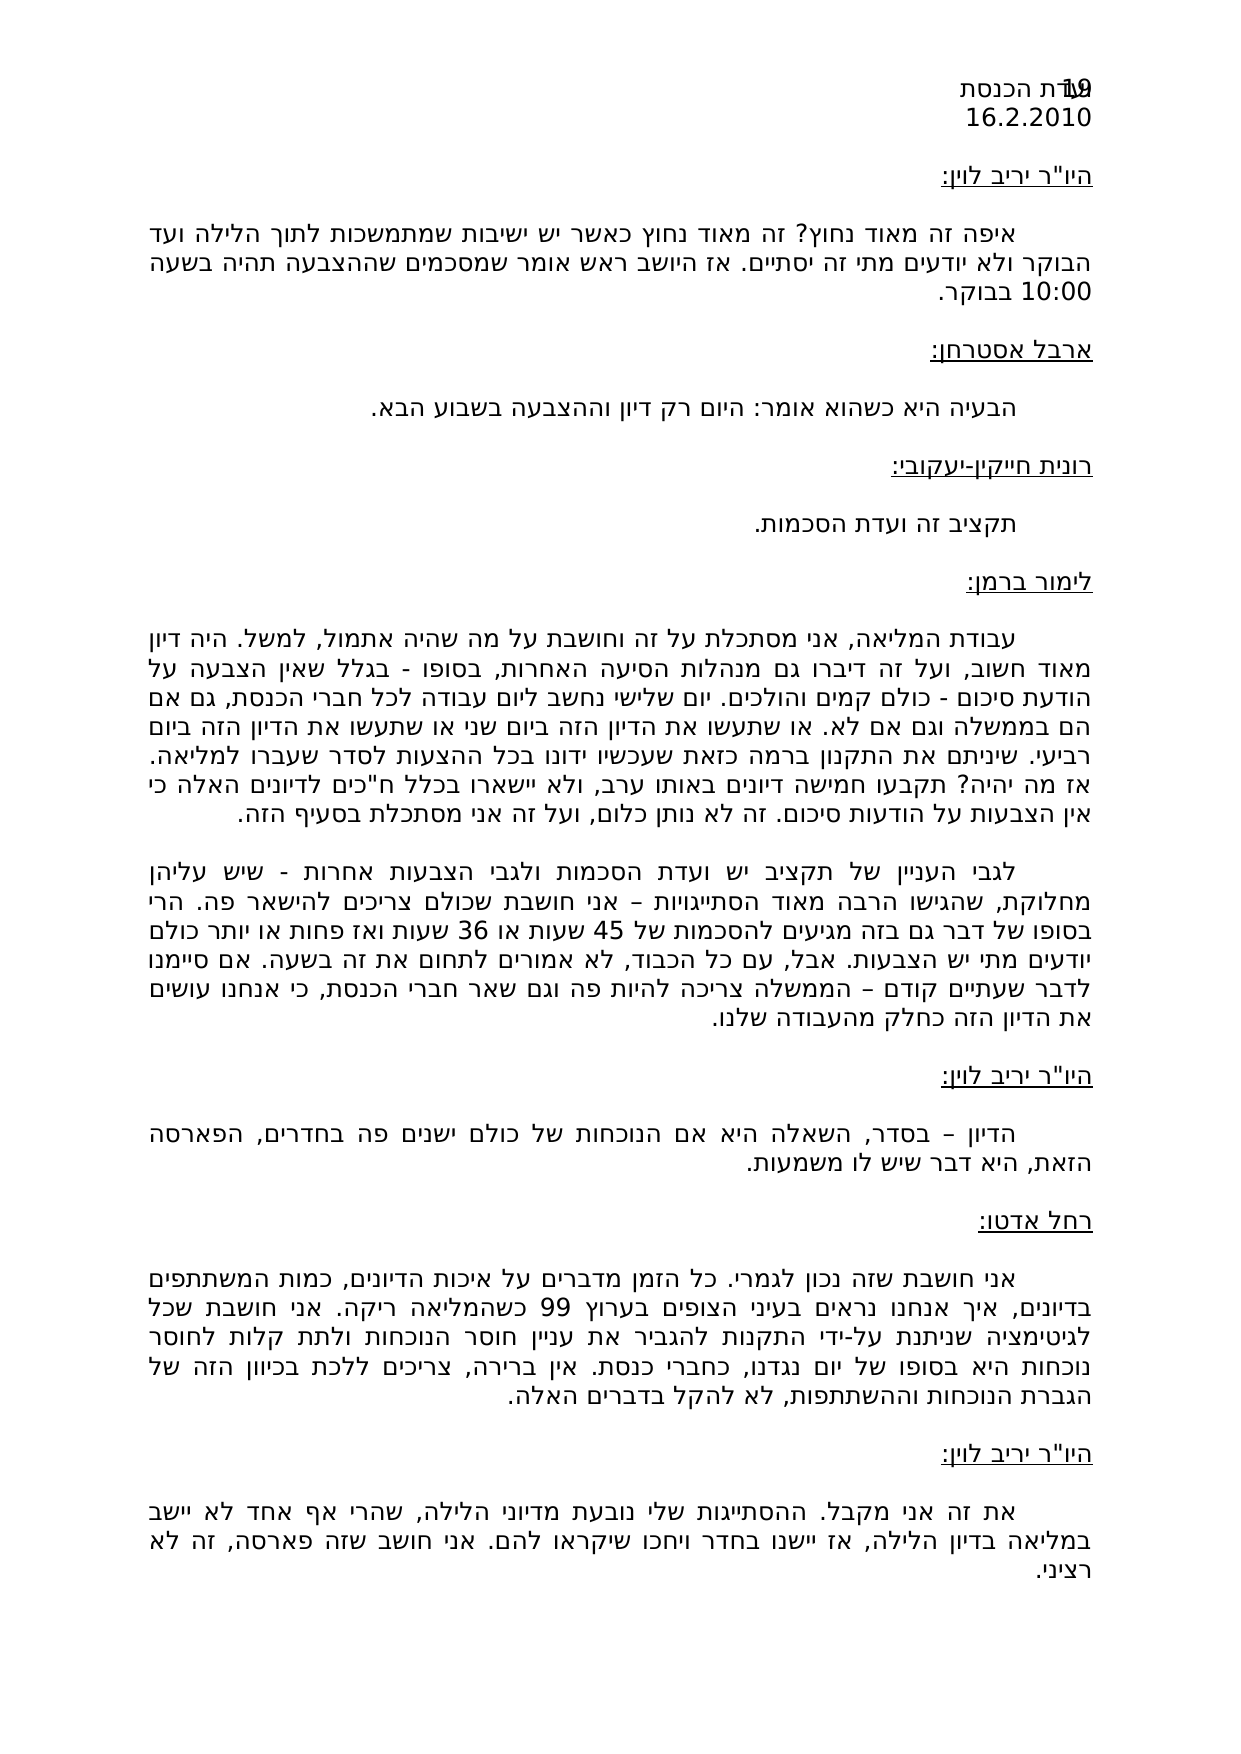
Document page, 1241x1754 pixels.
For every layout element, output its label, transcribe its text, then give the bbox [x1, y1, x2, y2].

text עבודת המליאה, אני מסתכלת על זה וחושבת על מה שהיה אתמול, למשל. היה דיון מאוד חשוב, ועל זה דיברו גם מנהלות הסיעה האחרות, בסופו - בגלל שאין הצבעה על הודעת סיכום - כולם קמים והולכים. יום שלישי נחשב ליום עבודה לכל חברי הכנסת, גם אם הם בממשלה וגם אם לא. או שתעשו את הדיון הזה ביום שני או שתעשו את הדיון הזה ביום רביעי. שיניתם את התקנון ברמה כזאת שעכשיו ידונו בכל ההצעות לסדר שעברו למליאה. אז מה יהיה? תקבעו חמישה דיונים באותו ערב, ולא יישארו בכלל ח"כים לדיונים האלה כי אין הצבעות על הודעות סיכום. זה לא נותן כלום, ועל זה אני מסתכלת בסעיף הזה. [148, 625, 1092, 829]
text הבעיה היא כשהוא אומר: היום רק דיון וההצבעה בשבוע הבא. [148, 393, 1092, 422]
text הדיון – בסדר, השאלה היא אם הנוכחות של כולם ישנים פה בחדרים, הפארסה הזאת, היא דבר שיש לו משמעות. [148, 1119, 1092, 1178]
text היו"ר יריב לוין: [148, 1439, 1092, 1468]
text רונית חייקין-יעקובי: [148, 451, 1092, 480]
text איפה זה מאוד נחוץ? זה מאוד נחוץ כאשר יש ישיבות שמתמשכות לתוך הלילה ועד הבוקר ולא יודעים מתי זה יסתיים. אז היושב ראש אומר שמסכמים שההצבעה תהיה בשעה 10:00 בבוקר. [148, 219, 1092, 306]
text לימור ברמן: [148, 567, 1092, 596]
text היו"ר יריב לוין: [148, 1061, 1092, 1091]
text את זה אני מקבל. ההסתייגות שלי נובעת מדיוני הלילה, שהרי אף אחד לא יישב במליאה בדיון הלילה, אז יישנו בחדר ויחכו שיקראו להם. אני חושב שזה פארסה, זה לא רציני. [148, 1497, 1092, 1584]
text אני חושבת שזה נכון לגמרי. כל הזמן מדברים על איכות הדיונים, כמות המשתתפים בדיונים, איך אנחנו נראים בעיני הצופים בערוץ 99 כשהמליאה ריקה. אני חושבת שכל לגיטימציה שניתנת על-ידי התקנות להגביר את עניין חוסר הנוכחות ולתת קלות לחוסר נוכחות היא בסופו של יום נגדנו, כחברי כנסת. אין ברירה, צריכים ללכת בכיוון הזה של הגברת הנוכחות וההשתתפות, לא להקל בדברים האלה. [148, 1264, 1092, 1410]
text רחל אדטו: [148, 1206, 1092, 1236]
text תקציב זה ועדת הסכמות. [148, 509, 1092, 538]
text לגבי העניין של תקציב יש ועדת הסכמות ולגבי הצבעות אחרות - שיש עליהן מחלוקת, שהגישו הרבה מאוד הסתייגויות – אני חושבת שכולם צריכים להישאר פה. הרי בסופו של דבר גם בזה מגיעים להסכמות של 45 שעות או 36 שעות ואז פחות או יותר כולם יודעים מתי יש הצבעות. אבל, עם כל הכבוד, לא אמורים לתחום את זה בשעה. אם סיימנו לדבר שעתיים קודם – הממשלה צריכה להיות פה וגם שאר חברי הכנסת, כי אנחנו עושים את הדיון הזה כחלק מהעבודה שלנו. [148, 858, 1092, 1033]
text ארבל אסטרחן: [148, 335, 1092, 364]
text היו"ר יריב לוין: [148, 161, 1092, 190]
